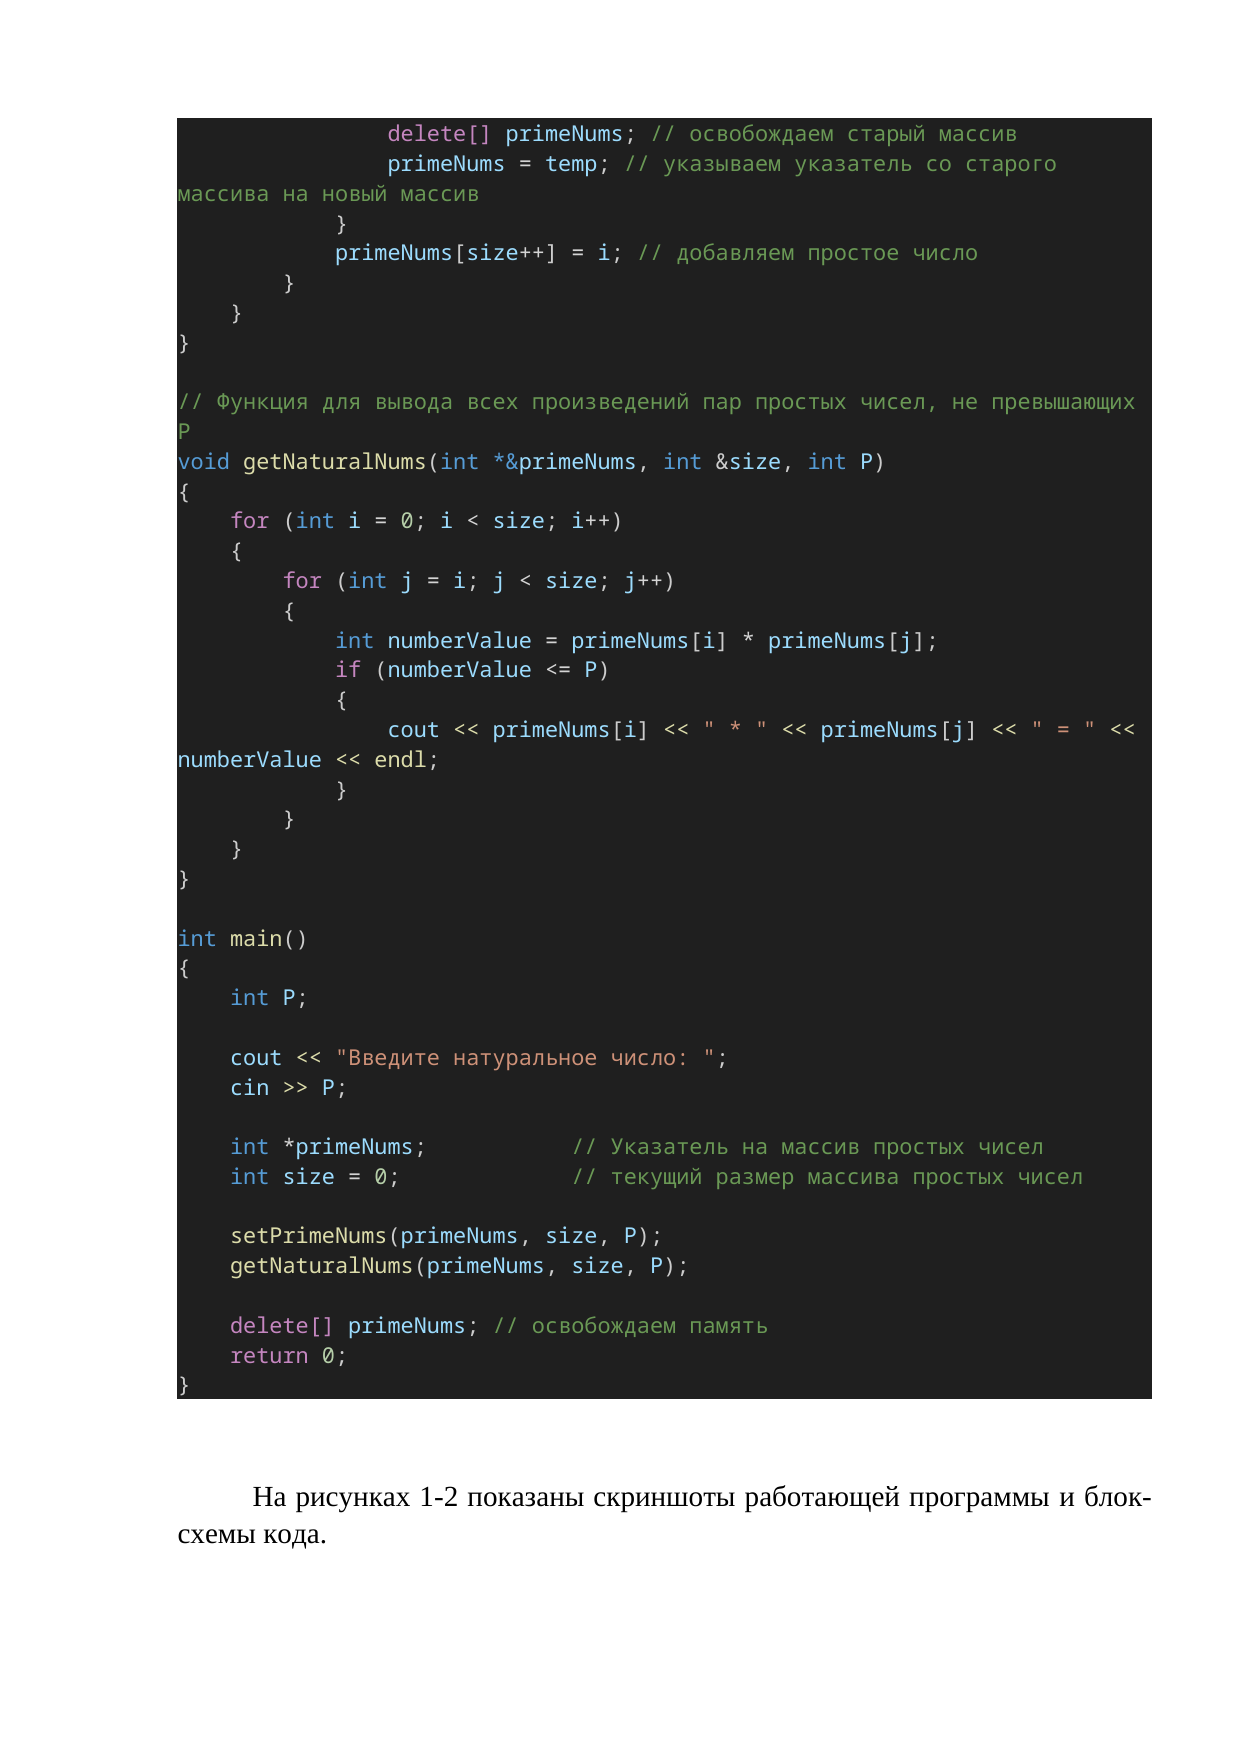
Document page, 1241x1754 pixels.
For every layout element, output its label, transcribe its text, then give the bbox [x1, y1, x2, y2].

text // Функция для вывода всех произведений пар простых чисел, не превышающих P [177, 386, 1152, 446]
text } [177, 863, 1152, 893]
text { [177, 684, 1152, 714]
text cout << primeNums[i] << " * " << primeNums[j] << " = " << numberValue << endl; [177, 714, 1152, 773]
text getNaturalNums(primeNums, size, P); [177, 1250, 1152, 1280]
text } [177, 267, 1152, 297]
text primeNums = temp; // указываем указатель со старого массива на новый массив [177, 148, 1152, 207]
text } [177, 833, 1152, 863]
text int P; [177, 982, 1152, 1012]
text На рисунках 1-2 показаны скриншоты работающей программы и блок-схемы кода. [177, 1479, 1152, 1549]
text } [177, 297, 1152, 327]
text { [177, 535, 1152, 565]
text { [177, 952, 1152, 982]
text void getNaturalNums(int *&primeNums, int &size, int P) [177, 446, 1152, 476]
text primeNums[size++] = i; // добавляем простое число [177, 237, 1152, 267]
text if (numberValue <= P) [177, 654, 1152, 684]
text int main() [177, 922, 1152, 952]
text for (int j = i; j < size; j++) [177, 565, 1152, 595]
text int size = 0; // текущий размер массива простых чисел [177, 1161, 1152, 1191]
text int *primeNums; // Указатель на массив простых чисел [177, 1131, 1152, 1161]
text { [177, 476, 1152, 505]
text cin >> P; [177, 1071, 1152, 1101]
text return 0; [177, 1339, 1152, 1369]
text cout << "Введите натуральное число: "; [177, 1042, 1152, 1071]
text } [177, 327, 1152, 356]
text int numberValue = primeNums[i] * primeNums[j]; [177, 624, 1152, 654]
text delete[] primeNums; // освобождаем память [177, 1310, 1152, 1339]
text } [177, 803, 1152, 833]
text setPrimeNums(primeNums, size, P); [177, 1220, 1152, 1250]
text } [177, 773, 1152, 803]
text for (int i = 0; i < size; i++) [177, 505, 1152, 535]
text { [177, 595, 1152, 624]
text } [177, 207, 1152, 237]
text } [177, 1369, 1152, 1399]
text delete[] primeNums; // освобождаем старый массив [177, 118, 1152, 148]
